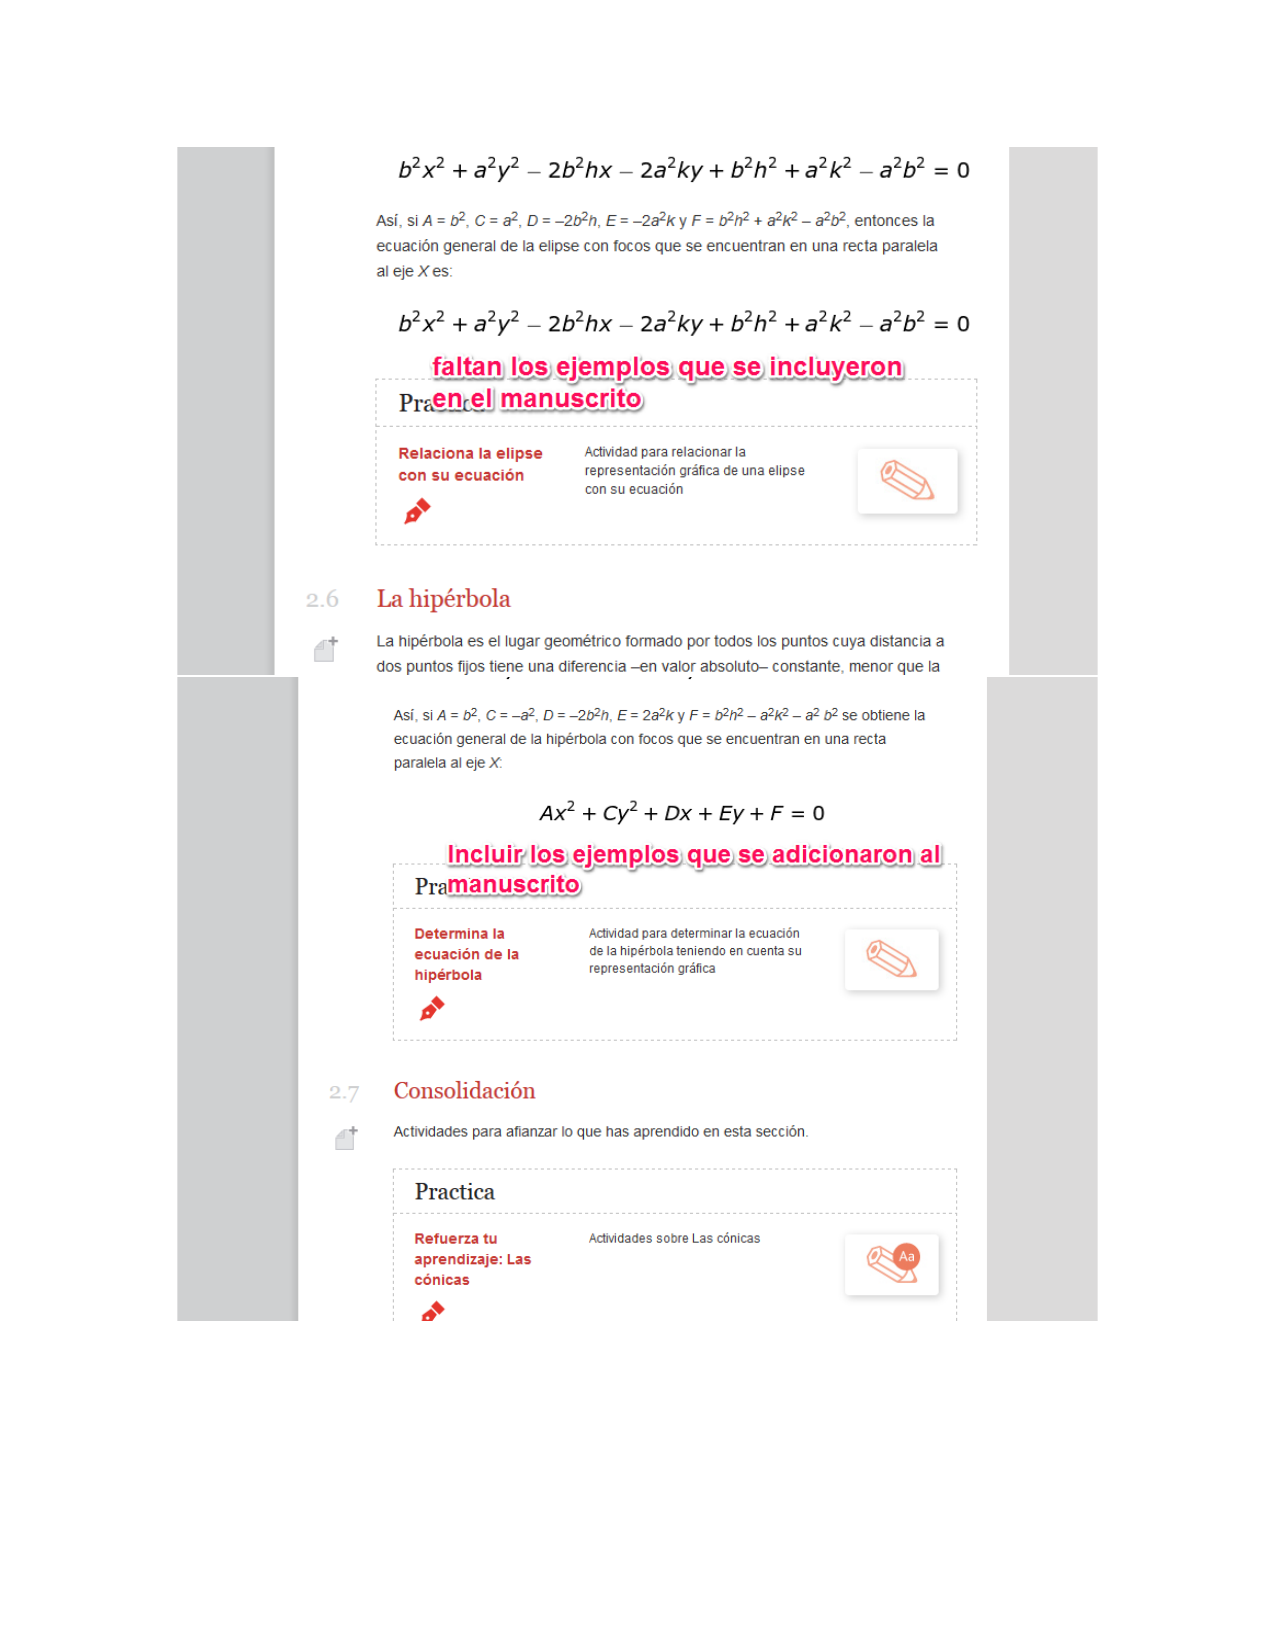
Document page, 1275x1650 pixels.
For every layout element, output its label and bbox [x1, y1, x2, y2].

picture [177, 147, 1098, 675]
picture [177, 677, 1098, 1321]
